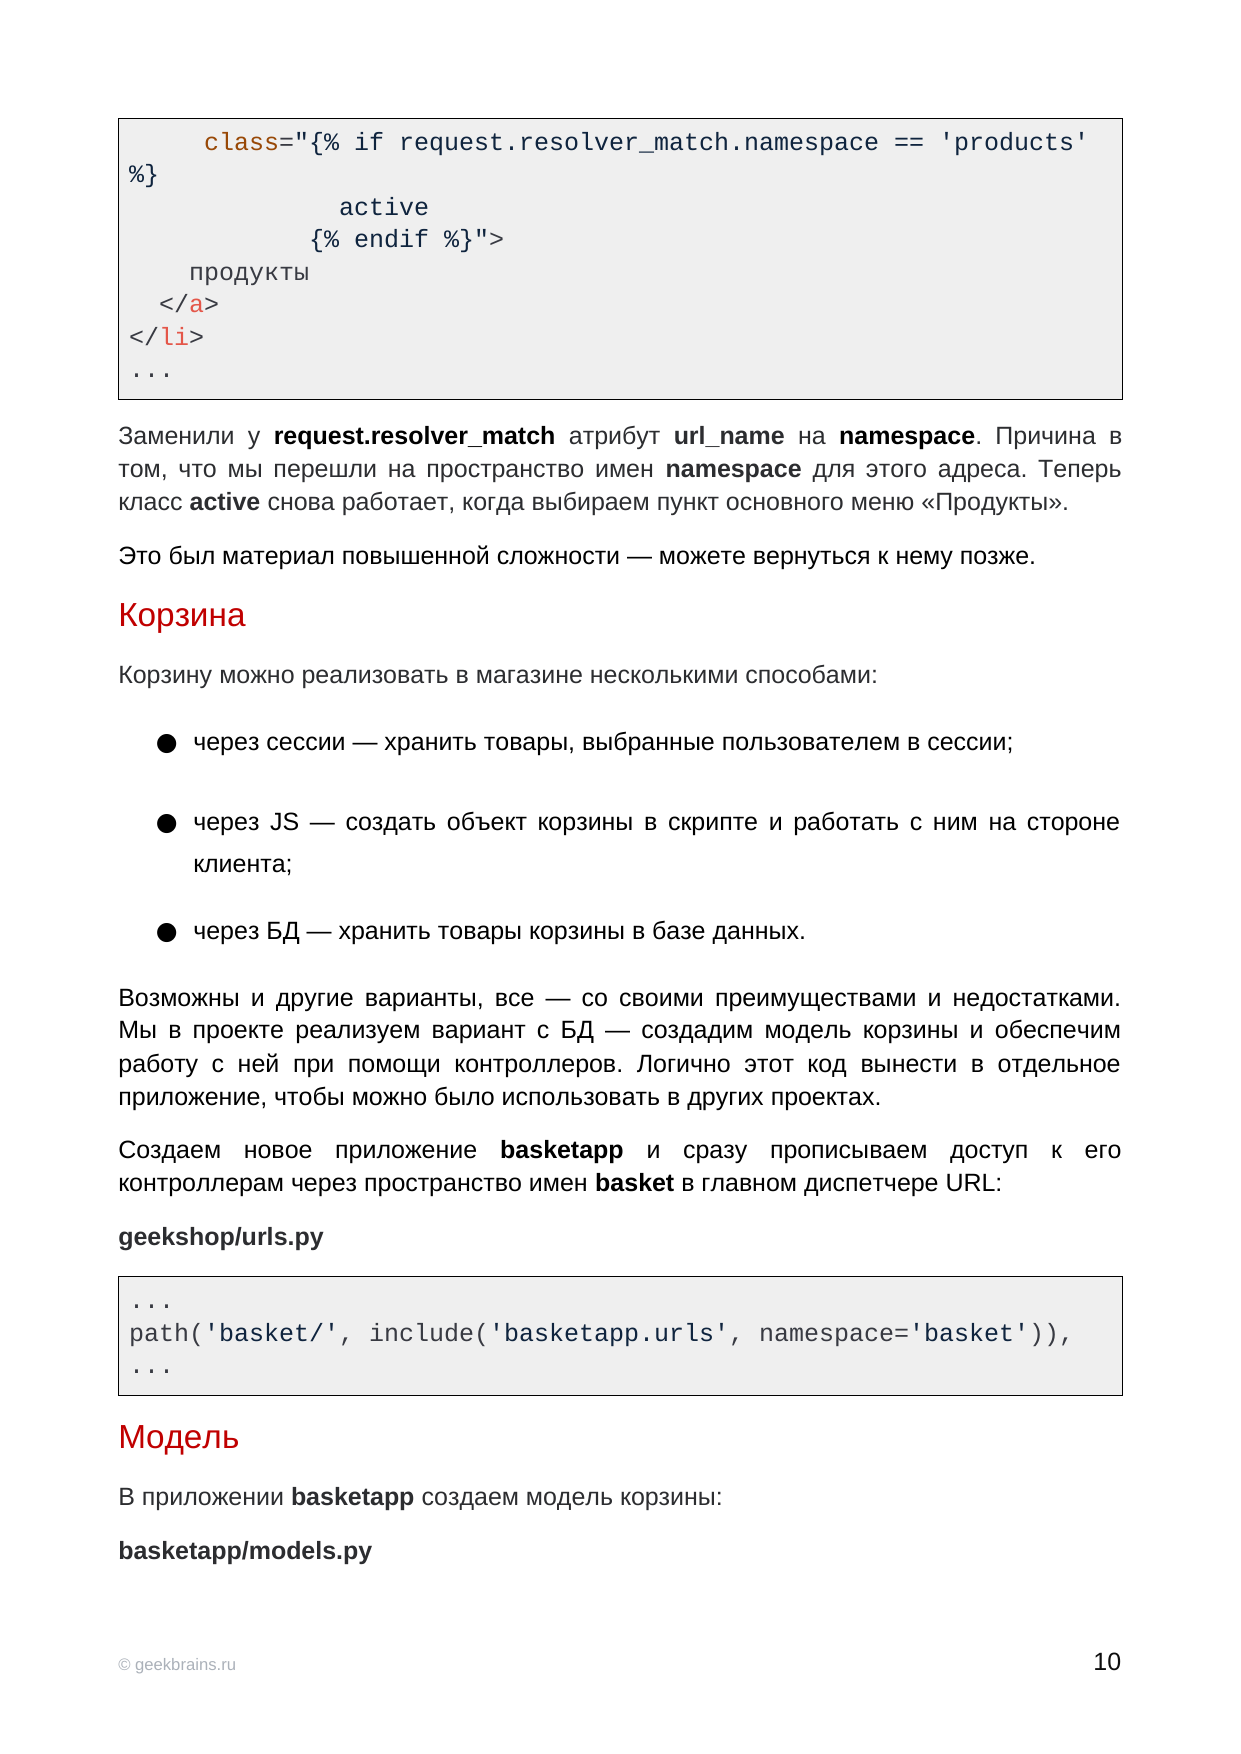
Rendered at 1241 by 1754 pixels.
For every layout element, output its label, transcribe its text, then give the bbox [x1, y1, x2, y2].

text basketapp/models.py [118, 1536, 1122, 1564]
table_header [119, 119, 1122, 399]
text geekshop/urls.py [118, 1222, 1122, 1251]
text Возможны и другие варианты, все — со своими преимуществами и недостатками. Мы в проекте реализуем вариант с БД — создадим модель корзины и обеспечим работу с ней при помощи контроллеров. Логично этот код вынести в отдельное приложение, чтобы можно было использовать в других проектах. [118, 982, 1122, 1110]
subtitle Корзина [118, 595, 1122, 633]
text Заменили у request.resolver_match атрибут url_name на namespace. Причина в том, что мы перешли на пространство имен namespace для этого адреса. Теперь класс active снова работает, когда выбираем пункт основного меню «Продукты». [118, 421, 1122, 516]
text В приложении basketapp создаем модель корзины: [118, 1482, 1122, 1511]
list через JS — создать объект корзины в скрипте и работать с ним на стороне клиента; [156, 793, 1122, 878]
list через БД — хранить товары корзины в базе данных. [156, 903, 1122, 954]
text Корзину можно реализовать в магазине несколькими способами: [118, 660, 1122, 689]
list через сессии — хранить товары, выбранные пользователем в сессии; [156, 714, 1122, 765]
text Создаем новое приложение basketapp и сразу прописываем доступ к его контроллерам через пространство имен basket в главном диспетчере URL: [118, 1135, 1122, 1197]
text Это был материал повышенной сложности — можете вернуться к нему позже. [118, 541, 1122, 570]
subtitle Модель [118, 1417, 1122, 1455]
table_header ... path('basket/', include('basketapp.urls', namespace='basket')), ... [119, 1277, 1122, 1395]
